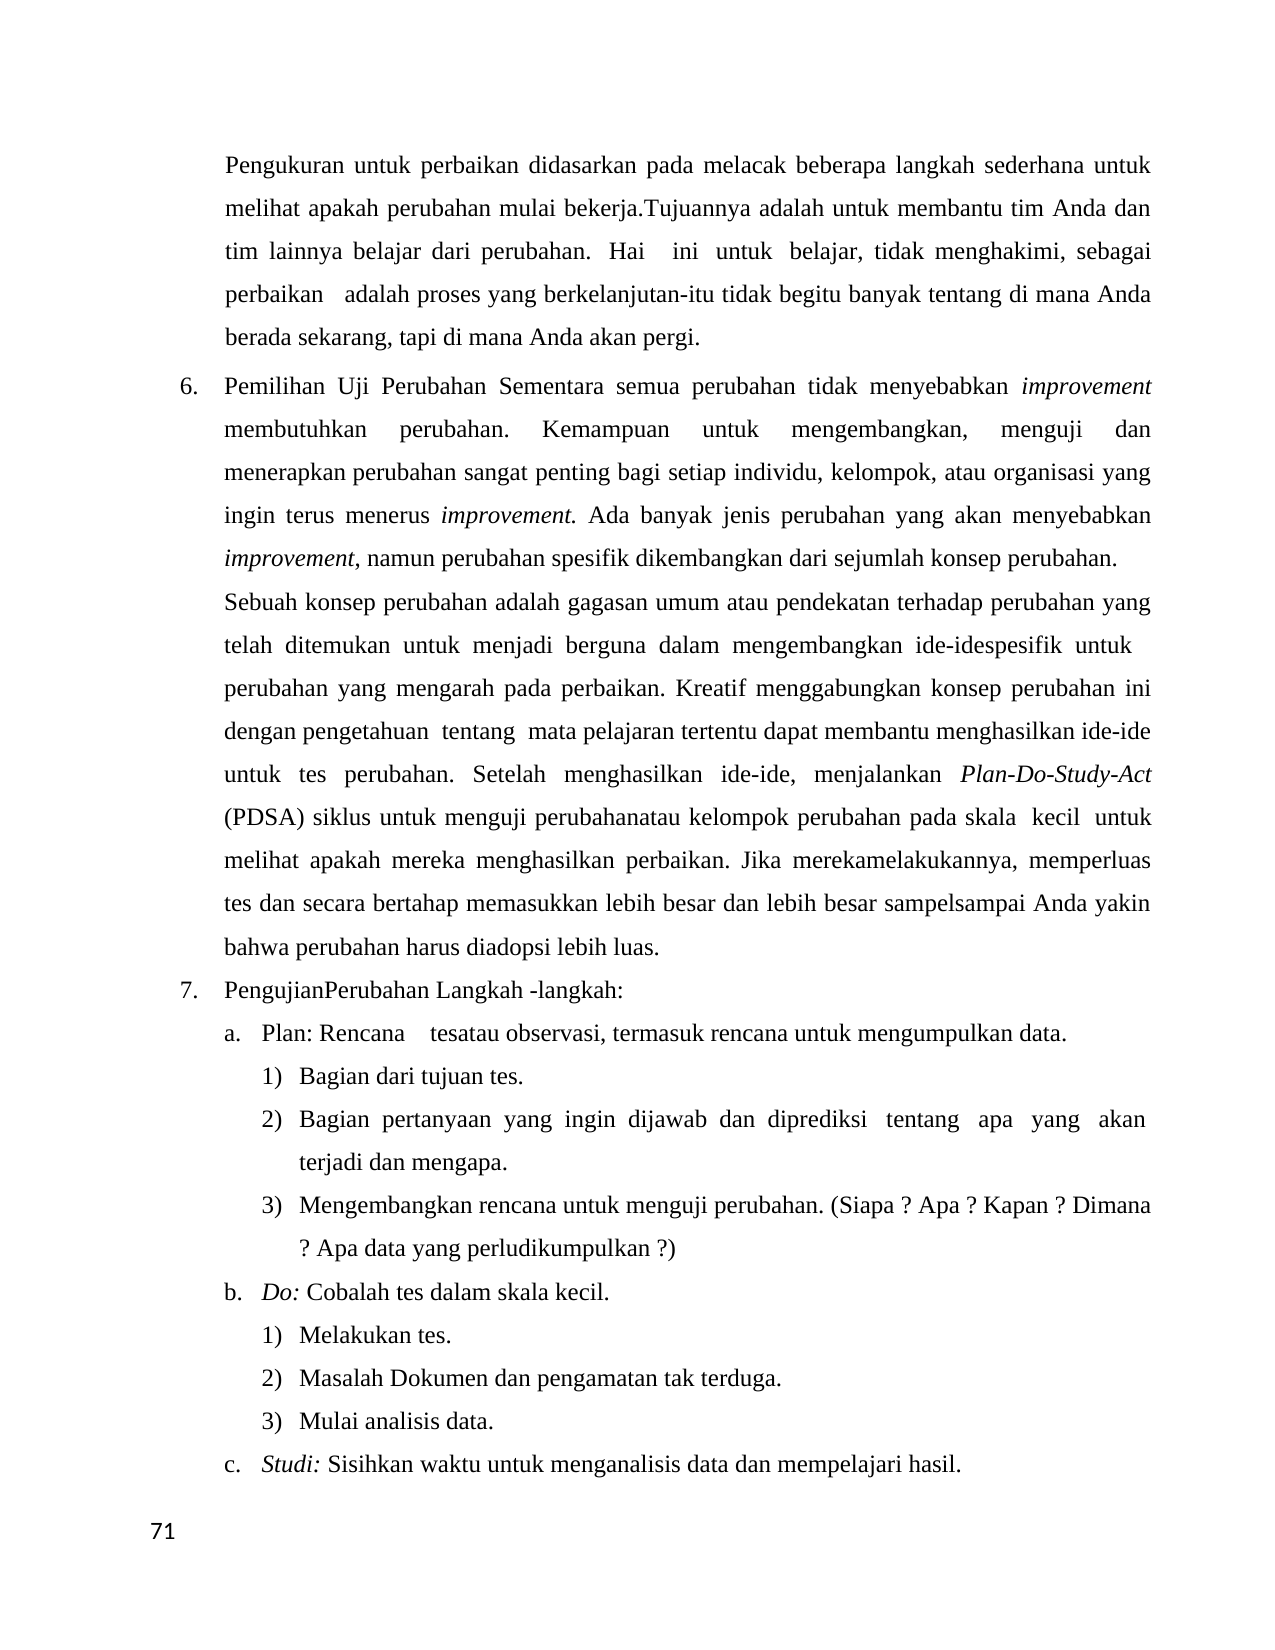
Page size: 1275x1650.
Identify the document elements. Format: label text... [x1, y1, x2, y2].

list PengujianPerubahan Langkah -langkah: [179, 975, 1152, 1003]
list Mengembangkan rencana untuk menguji perubahan. (Siapa ? Apa ? Kapan ? Dimana ? Apa data yang perludikumpulkan ?) [261, 1190, 1152, 1262]
list Pemilihan Uji Perubahan Sementara semua perubahan tidak menyebabkan improvement membutuhkan perubahan. Kemampuan untuk mengembangkan, menguji dan menerapkan perubahan sangat penting bagi setiap individu, kelompok, atau organisasi yang ingin terus menerus improvement. Ada banyak jenis perubahan yang akan menyebabkan improvement, namun perubahan spesifik dikembangkan dari sejumlah konsep perubahan. [179, 371, 1152, 572]
text Pengukuran untuk perbaikan didasarkan pada melacak beberapa langkah sederhana untuk melihat apakah perubahan mulai bekerja.Tujuannya adalah untuk membantu tim Anda dan tim lainnya belajar dari perubahan. Hai ini untuk belajar, tidak menghakimi, sebagai perbaikan adalah proses yang berkelanjutan-itu tidak begitu banyak tentang di mana Anda berada sekarang, tapi di mana Anda akan pergi. [225, 150, 1152, 351]
list Plan: Rencana tesatau observasi, termasuk rencana untuk mengumpulkan data. [224, 1018, 1152, 1047]
list Do: Cobalah tes dalam skala kecil. [224, 1277, 1152, 1305]
list Melakukan tes. [261, 1320, 1152, 1348]
list Mulai analisis data. [261, 1406, 1152, 1435]
list perubahan yang mengarah pada perbaikan. Kreatif menggabungkan konsep perubahan ini dengan pengetahuan tentang mata pelajaran tertentu dapat membantu menghasilkan ide-ide untuk tes perubahan. Setelah menghasilkan ide-ide, menjalankan Plan-Do-Study-Act (PDSA) siklus untuk menguji perubahanatau kelompok perubahan pada skala kecil untuk melihat apakah mereka menghasilkan perbaikan. Jika merekamelakukannya, memperluas tes dan secara bertahap memasukkan lebih besar dan lebih besar sampelsampai Anda yakin bahwa perubahan harus diadopsi lebih luas. [224, 673, 1152, 960]
list Bagian dari tujuan tes. [261, 1061, 1152, 1090]
list Bagian pertanyaan yang ingin dijawab dan diprediksi tentang apa yang akan terjadi dan mengapa. [261, 1104, 1152, 1176]
list Studi: Sisihkan waktu untuk menganalisis data dan mempelajari hasil. [224, 1449, 1152, 1478]
list Sebuah konsep perubahan adalah gagasan umum atau pendekatan terhadap perubahan yang telah ditemukan untuk menjadi berguna dalam mengembangkan ide-idespesifik untuk [224, 587, 1152, 658]
list Masalah Dokumen dan pengamatan tak terduga. [261, 1363, 1152, 1392]
